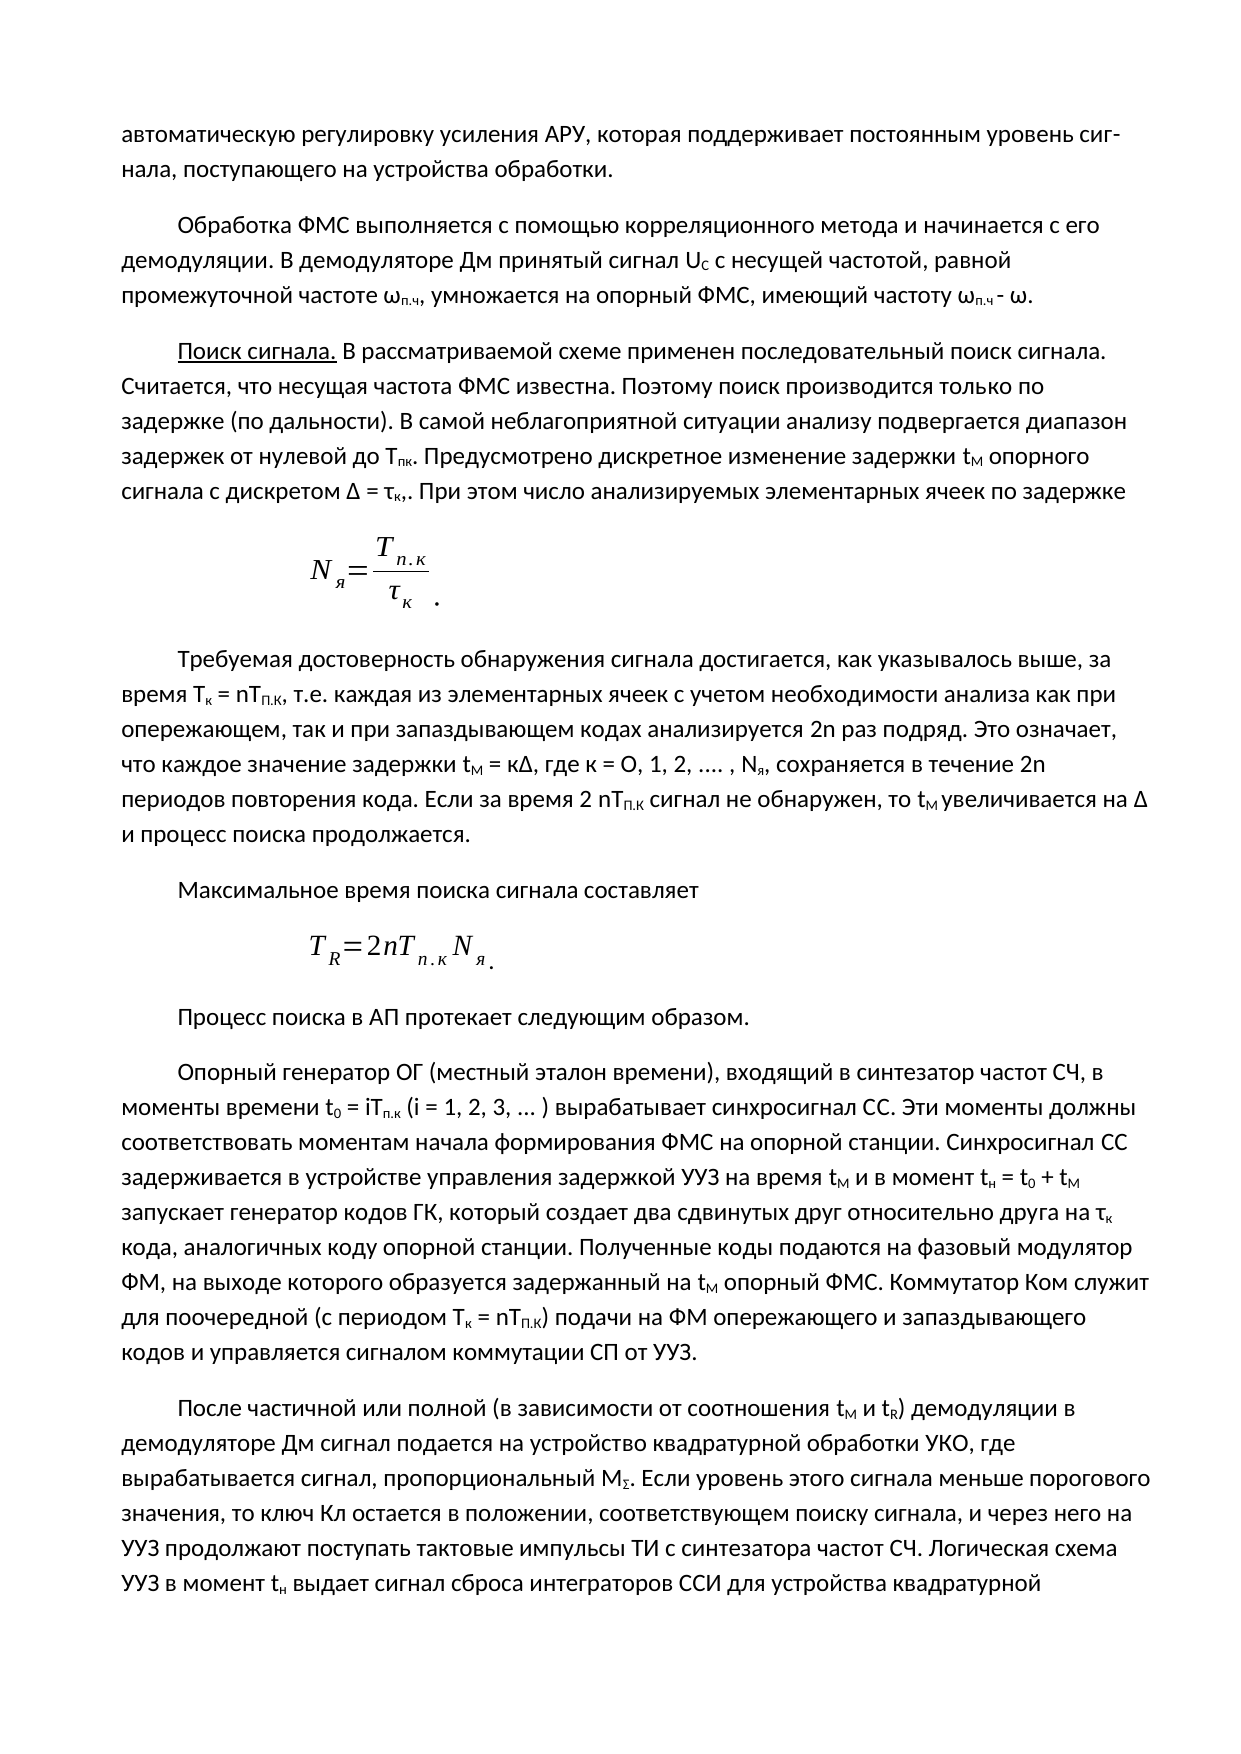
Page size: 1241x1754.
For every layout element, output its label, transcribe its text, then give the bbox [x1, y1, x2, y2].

text Поиск сигнала. В рассматриваемой схеме применен последовательный поиск сигнала. Считается, что несущая частота ФМС известна. Поэтому поиск производится только по задержке (по дальности). В самой неблагоприятной ситуации анализу подвергается диапазон задержек от нулевой до Тпк. Предусмотрено дискретное изменение задержки tM опорного сигнала с дискретом Δ = τк,. При этом число анализируемых элементарных ячеек по задержке [121, 335, 1152, 505]
text Процесс поиска в AП протекает следующим образом. [121, 1001, 1152, 1031]
text Требуемая достоверность обнаружения сигнала достигается, как указывалось выше, за время Тк = nТП.К, т.е. каждая из элементарных ячеек с учетом необходимости анализа как при опережающем, так и при запаздывающем кодах анализируется 2n раз подряд. Это означает, что каждое значение задержки tM = кΔ, где к = О, 1, 2, .... , Νя, сохраняется в течение 2n периодов повторения кода. Если за время 2 nТП.К сигнал не обнаружен, то tM увеличивается на Δ и процесс поиска продолжается. [121, 643, 1152, 849]
text . [308, 930, 1152, 975]
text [121, 118, 1152, 184]
text Обработка ФМС выполняется с помощью корреляционного метода и начинается с его демодуляции. В демодуляторе Дм принятый сигнал UC с несущей частотой, равной промежуточной частоте ωп.ч, умножается на опорный ФМС, имеющий частоту ωп.ч - ω. [121, 209, 1152, 309]
text Максимальное время поиска сигнала составляет [121, 874, 1152, 905]
text · [308, 531, 1152, 618]
text Опорный генератор ОГ (местный эталон времени), входящий в синтезатор частот СЧ, в моменты времени t0 = iΤп.к (i = 1, 2, 3, ... ) вырабатывает синхросигнал СC. Эти моменты должны соответствовать моментам начала формирования ФМС на опорной станции. Синхросигнал CС задерживается в устройстве управления задержкой УУЗ на время tM и в момент tн = t0 + tM запускает генератор кодов ГК, который создает два сдвинутых друг относительно друга на τк кода, аналогичных коду опорной станции. Полученные коды подаются на фазовый модулятор ФМ, на выходе которого образуется задержанный на tM опорный ФМС. Коммутатор Ком служит для поочередной (с периодом Тк = nТП.К) подачи на ФМ опережающего и запаздывающего кодов и управляется сигналом коммутации СП от УУЗ. [121, 1057, 1152, 1367]
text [121, 1392, 1152, 1598]
